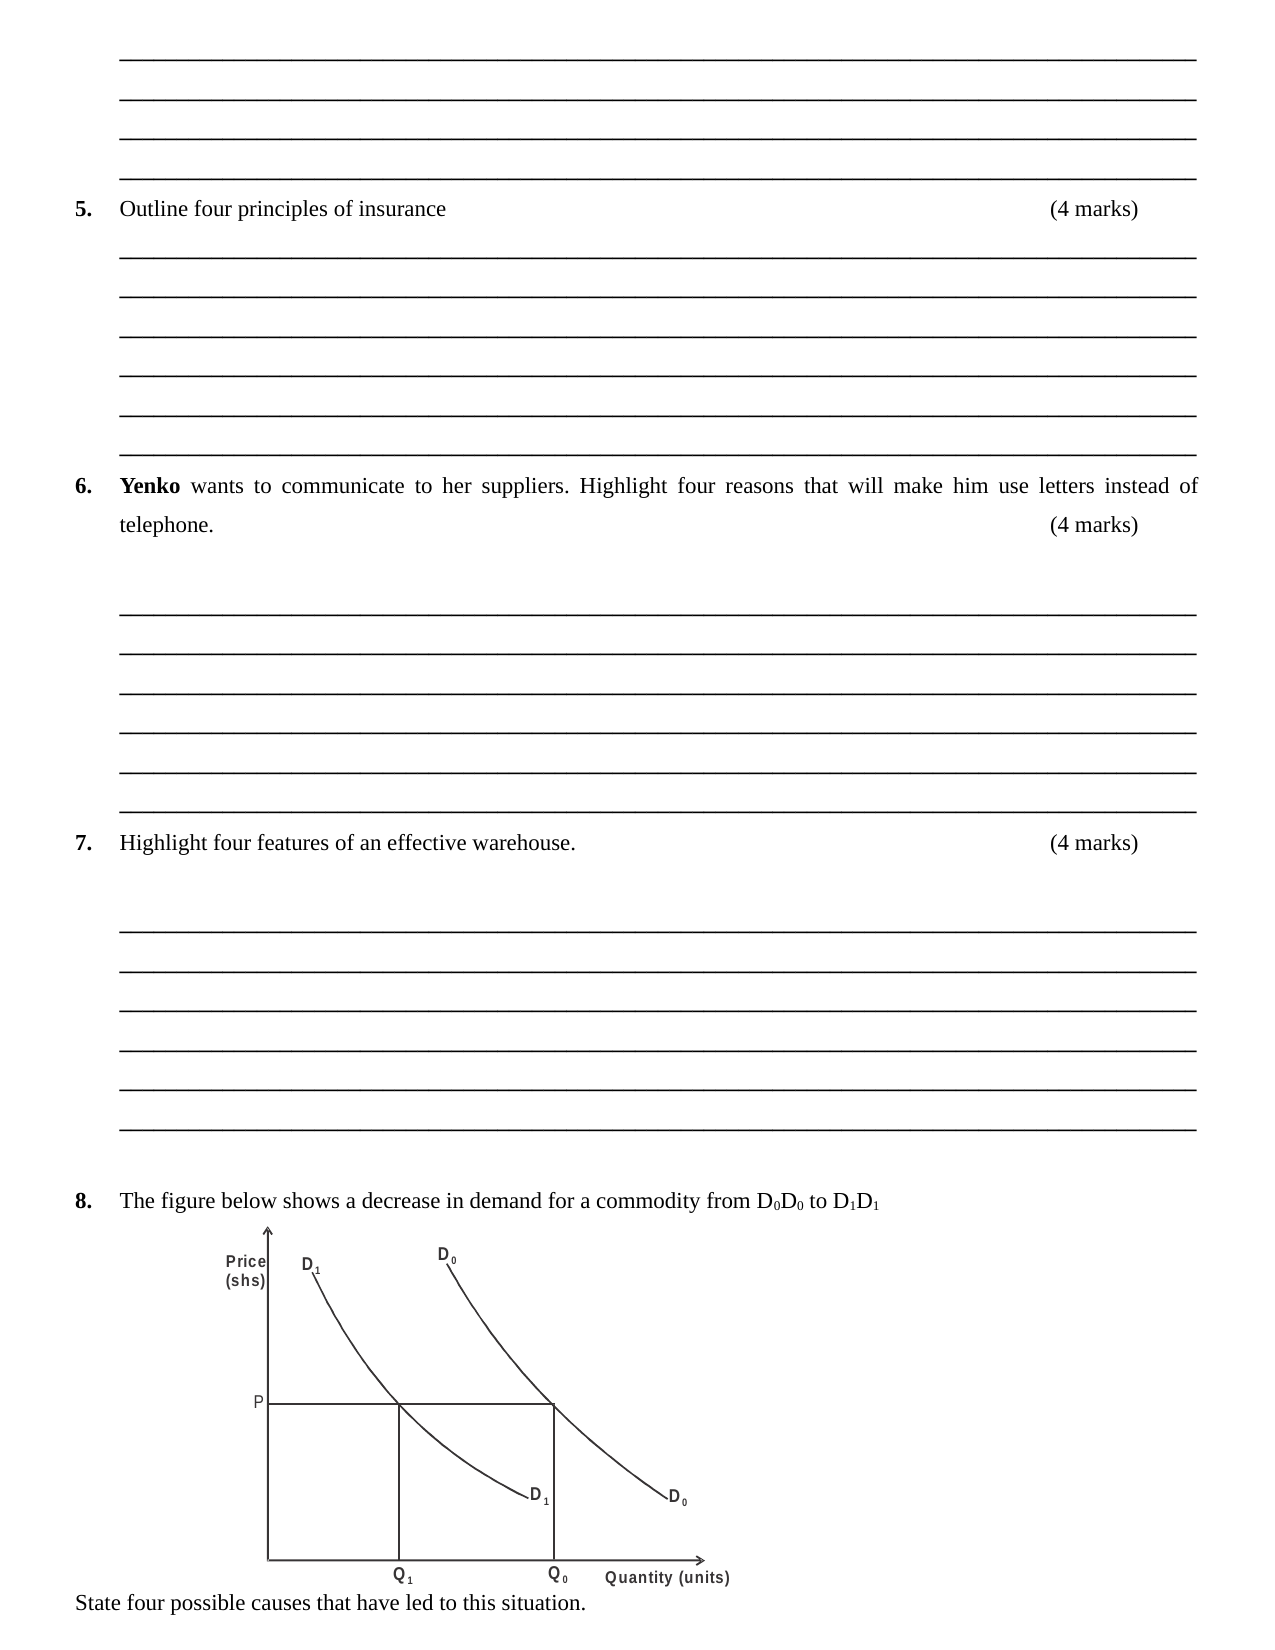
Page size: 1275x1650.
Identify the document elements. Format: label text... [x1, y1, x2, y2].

text 5. Outline four principles of insurance (4 marks) [75, 195, 1200, 222]
text 6. Yenko wants to communicate to her suppliers. Highlight four reasons that will make him use letters instead of telephone. (4 marks) [75, 472, 1200, 538]
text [75, 37, 1200, 182]
text 8. The figure below shows a decrease in demand for a commodity from D0D0 to D1D1 [75, 1187, 1200, 1214]
text 7. Highlight four features of an effective warehouse. (4 marks) [75, 829, 1200, 855]
text State four possible causes that have led to this situation. [75, 1589, 1200, 1615]
